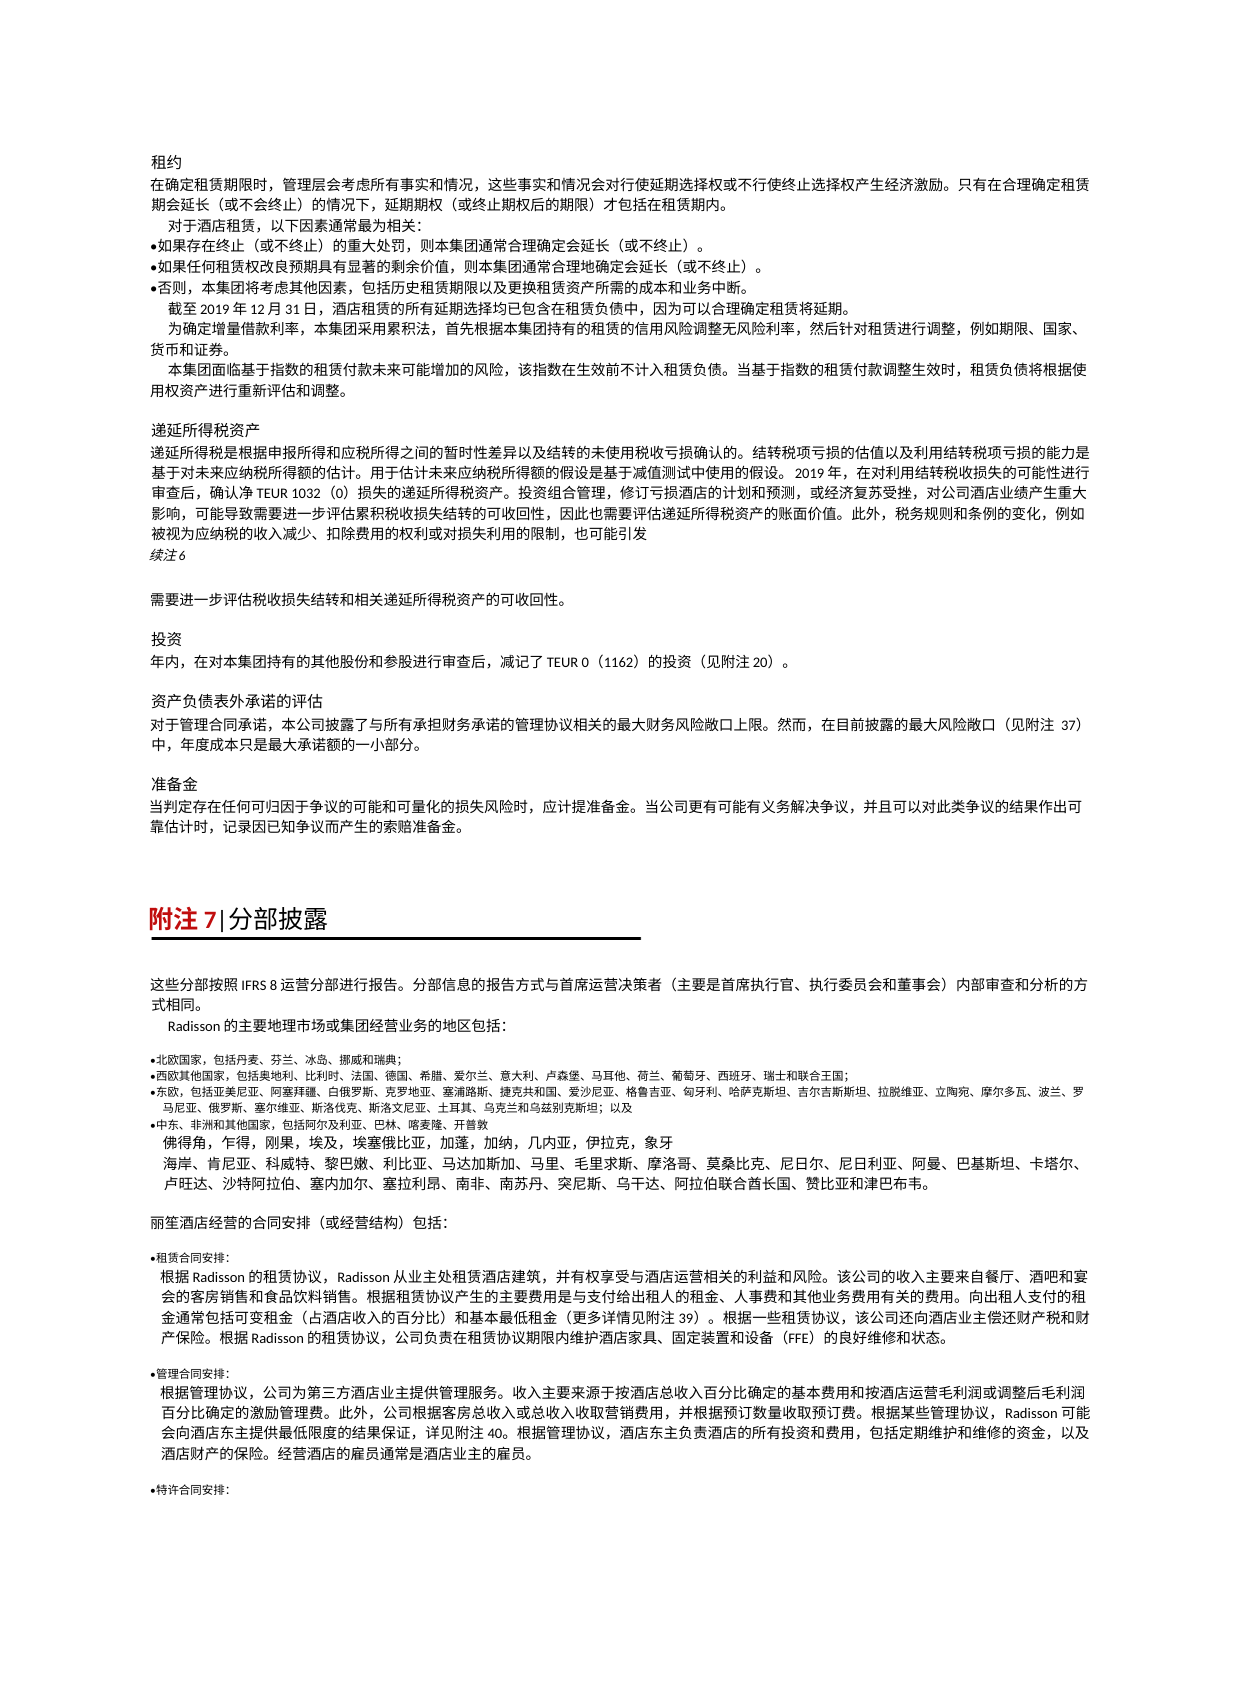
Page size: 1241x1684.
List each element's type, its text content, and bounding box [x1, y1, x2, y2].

text 对于管理合同承诺，本公司披露了与所有承担财务承诺的管理协议相关的最大财务风险敞口上限。然而，在目前披露的最大风险敞口（见附注37）中，年度成本只是最大承诺额的一小部分。 [150, 714, 1090, 754]
text 附注7|分部披露 [148, 899, 1090, 935]
text •东欧，包括亚美尼亚、阿塞拜疆、白俄罗斯、克罗地亚、塞浦路斯、捷克共和国、爱沙尼亚、格鲁吉亚、匈牙利、哈萨克斯坦、吉尔吉斯斯坦、拉脱维亚、立陶宛、摩尔多瓦、波兰、罗马尼亚、俄罗斯、塞尔维亚、斯洛伐克、斯洛文尼亚、土耳其、乌克兰和乌兹别克斯坦；以及 [150, 1084, 1090, 1116]
text 年内，在对本集团持有的其他股份和参股进行审查后，减记了TEUR 0（1162）的投资（见附注20）。 [150, 652, 1090, 672]
text •北欧国家，包括丹麦、芬兰、冰岛、挪威和瑞典； [150, 1051, 1090, 1067]
text 为确定增量借款利率，本集团采用累积法，首先根据本集团持有的租赁的信用风险调整无风险利率，然后针对租赁进行调整，例如期限、国家、货币和证券。 [150, 319, 1090, 359]
text 续注6 [148, 544, 1090, 564]
text Radisson的主要地理市场或集团经营业务的地区包括： [150, 1015, 1090, 1036]
text 资产负债表外承诺的评估 [151, 690, 1090, 712]
text •否则，本集团将考虑其他因素，包括历史租赁期限以及更换租赁资产所需的成本和业务中断。 [150, 277, 1090, 297]
text 当判定存在任何可归因于争议的可能和可量化的损失风险时，应计提准备金。当公司更有可能有义务解决争议，并且可以对此类争议的结果作出可靠估计时，记录因已知争议而产生的索赔准备金。 [148, 796, 1090, 836]
text •中东、非洲和其他国家，包括阿尔及利亚、巴林、喀麦隆、开普敦 [150, 1116, 1090, 1132]
text 丽笙酒店经营的合同安排（或经营结构）包括： [150, 1212, 1090, 1232]
text 截至2019年12月31日，酒店租赁的所有延期选择均已包含在租赁负债中，因为可以合理确定租赁将延期。 [150, 298, 1090, 318]
text •特许合同安排： [150, 1482, 1090, 1497]
text •如果存在终止（或不终止）的重大处罚，则本集团通常合理确定会延长（或不终止）。 [150, 236, 1090, 256]
text 这些分部按照IFRS 8运营分部进行报告。分部信息的报告方式与首席运营决策者（主要是首席执行官、执行委员会和董事会）内部审查和分析的方式相同。 [150, 974, 1090, 1015]
text 需要进一步评估税收损失结转和相关递延所得税资产的可收回性。 [150, 589, 1090, 610]
text •如果任何租赁权改良预期具有显著的剩余价值，则本集团通常合理地确定会延长（或不终止）。 [150, 256, 1090, 277]
text 根据管理协议，公司为第三方酒店业主提供管理服务。收入主要来源于按酒店总收入百分比确定的基本费用和按酒店运营毛利润或调整后毛利润百分比确定的激励管理费。此外，公司根据客房总收入或总收入收取营销费用，并根据预订数量收取预订费。根据某些管理协议，Radisson可能会向酒店东主提供最低限度的结果保证，详见附注40。根据管理协议，酒店东主负责酒店的所有投资和费用，包括定期维护和维修的资金，以及酒店财产的保险。经营酒店的雇员通常是酒店业主的雇员。 [160, 1382, 1090, 1463]
text 本集团面临基于指数的租赁付款未来可能增加的风险，该指数在生效前不计入租赁负债。当基于指数的租赁付款调整生效时，租赁负债将根据使用权资产进行重新评估和调整。 [150, 360, 1090, 400]
text 在确定租赁期限时，管理层会考虑所有事实和情况，这些事实和情况会对行使延期选择权或不行使终止选择权产生经济激励。只有在合理确定租赁期会延长（或不会终止）的情况下，延期期权（或终止期权后的期限）才包括在租赁期内。 [150, 174, 1090, 214]
text 对于酒店租赁，以下因素通常最为相关： [168, 215, 1090, 235]
text 投资 [151, 628, 1090, 650]
text 海岸、肯尼亚、科威特、黎巴嫩、利比亚、马达加斯加、马里、毛里求斯、摩洛哥、莫桑比克、尼日尔、尼日利亚、阿曼、巴基斯坦、卡塔尔、卢旺达、沙特阿拉伯、塞内加尔、塞拉利昂、南非、南苏丹、突尼斯、乌干达、阿拉伯联合酋长国、赞比亚和津巴布韦。 [163, 1153, 1090, 1194]
text 准备金 [151, 772, 1090, 795]
text •管理合同安排： [150, 1366, 1090, 1382]
text •租赁合同安排： [150, 1250, 1090, 1266]
text 佛得角，乍得，刚果，埃及，埃塞俄比亚，加蓬，加纳，几内亚，伊拉克，象牙 [163, 1133, 1090, 1153]
text 递延所得税是根据申报所得和应税所得之间的暂时性差异以及结转的未使用税收亏损确认的。结转税项亏损的估值以及利用结转税项亏损的能力是基于对未来应纳税所得额的估计。用于估计未来应纳税所得额的假设是基于减值测试中使用的假设。2019年，在对利用结转税收损失的可能性进行审查后，确认净TEUR 1032（0）损失的递延所得税资产。投资组合管理，修订亏损酒店的计划和预测，或经济复苏受挫，对公司酒店业绩产生重大影响，可能导致需要进一步评估累积税收损失结转的可收回性，因此也需要评估递延所得税资产的账面价值。此外，税务规则和条例的变化，例如被视为应纳税的收入减少、扣除费用的权利或对损失利用的限制，也可能引发 [150, 442, 1090, 544]
text 递延所得税资产 [151, 418, 1090, 441]
text •西欧其他国家，包括奥地利、比利时、法国、德国、希腊、爱尔兰、意大利、卢森堡、马耳他、荷兰、葡萄牙、西班牙、瑞士和联合王国； [150, 1068, 1090, 1084]
text 根据Radisson的租赁协议，Radisson从业主处租赁酒店建筑，并有权享受与酒店运营相关的利益和风险。该公司的收入主要来自餐厅、酒吧和宴会的客房销售和食品饮料销售。根据租赁协议产生的主要费用是与支付给出租人的租金、人事费和其他业务费用有关的费用。向出租人支付的租金通常包括可变租金（占酒店收入的百分比）和基本最低租金（更多详情见附注39）。根据一些租赁协议，该公司还向酒店业主偿还财产税和财产保险。根据Radisson的租赁协议，公司负责在租赁协议期限内维护酒店家具、固定装置和设备（FFE）的良好维修和状态。 [160, 1267, 1090, 1348]
text 租约 [151, 150, 1090, 173]
